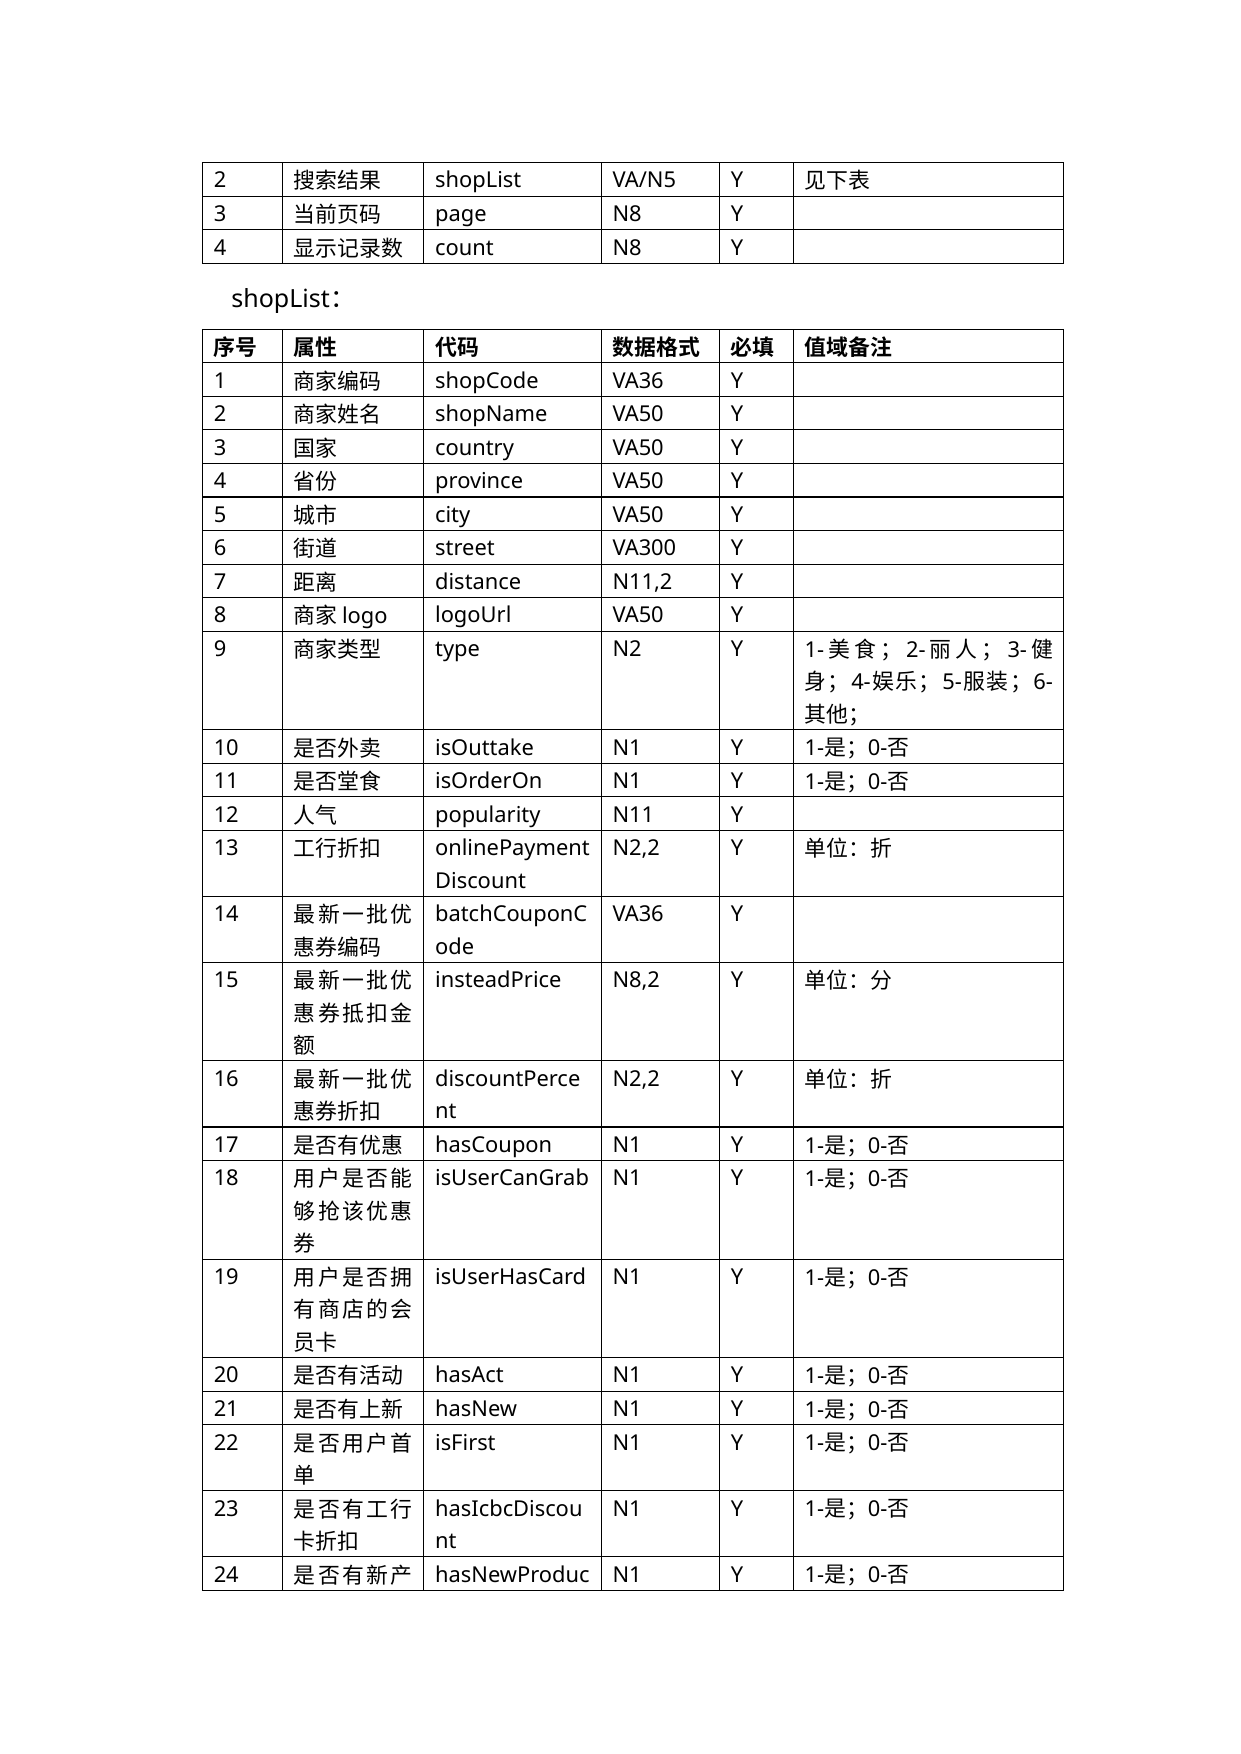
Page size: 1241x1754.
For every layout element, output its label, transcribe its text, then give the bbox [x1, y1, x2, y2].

table_cell 4 [203, 230, 282, 263]
table_cell Y [720, 1557, 793, 1590]
table_cell Y [720, 598, 793, 631]
table_cell 人气 [283, 797, 423, 830]
table_cell 1-是；0-否 [794, 1425, 1063, 1490]
table_cell 1-是；0-否 [794, 764, 1063, 796]
table_cell VA50 [602, 397, 719, 429]
table_cell distance [424, 565, 601, 597]
table_cell 1 [203, 363, 282, 396]
table_cell Y [720, 1358, 793, 1391]
table_cell isOuttake [424, 730, 601, 763]
table_cell Y [720, 230, 793, 263]
table_cell 16 [203, 1061, 282, 1126]
table_cell 商家logo [283, 598, 423, 631]
table_cell [794, 797, 1063, 830]
table_cell N1 [602, 1128, 719, 1160]
table_cell Y [720, 197, 793, 229]
table_cell 1-是；0-否 [794, 1392, 1063, 1424]
table_cell Y [720, 565, 793, 597]
table_cell 17 [203, 1128, 282, 1160]
table_cell N1 [602, 1358, 719, 1391]
table_cell 单位：分 [794, 963, 1063, 1060]
table_cell N1 [602, 1491, 719, 1556]
table_cell N11,2 [602, 565, 719, 597]
table_cell street [424, 531, 601, 563]
table_cell N1 [602, 1161, 719, 1258]
table_cell Y [720, 1161, 793, 1258]
table_cell Y [720, 1392, 793, 1424]
table_cell Y [720, 363, 793, 396]
table_cell [794, 230, 1063, 263]
table_header 数据格式 [602, 330, 719, 362]
table_cell N2,2 [602, 1061, 719, 1126]
table_cell VA36 [602, 897, 719, 962]
table_cell 国家 [283, 430, 423, 463]
table_cell logoUrl [424, 598, 601, 631]
table_cell VA300 [602, 531, 719, 563]
table_cell batchCouponCode [424, 897, 601, 962]
table_header 属性 [283, 330, 423, 362]
table_cell 单位：折 [794, 831, 1063, 896]
table_cell N2,2 [602, 831, 719, 896]
table_cell 1-是；0-否 [794, 1491, 1063, 1556]
text shopList： [231, 264, 1053, 329]
table_cell 20 [203, 1358, 282, 1391]
table_cell VA50 [602, 430, 719, 463]
table_cell 12 [203, 797, 282, 830]
table_cell hasCoupon [424, 1128, 601, 1160]
table_cell N8 [602, 230, 719, 263]
table_cell VA50 [602, 598, 719, 631]
table_cell 3 [203, 430, 282, 463]
table_cell hasNew [424, 1392, 601, 1424]
table_cell Y [720, 632, 793, 729]
table_cell 是否有工行卡折扣 [283, 1491, 423, 1556]
table_cell Y [720, 1128, 793, 1160]
table_cell N1 [602, 730, 719, 763]
table_cell shopName [424, 397, 601, 429]
table_cell VA50 [602, 464, 719, 496]
table_cell 15 [203, 963, 282, 1060]
table_cell N11 [602, 797, 719, 830]
table_cell country [424, 430, 601, 463]
table_cell Y [720, 1491, 793, 1556]
table_cell Y [720, 430, 793, 463]
table_cell 5 [203, 498, 282, 530]
table_cell 6 [203, 531, 282, 563]
table_cell Y [720, 963, 793, 1060]
table_cell Y [720, 1260, 793, 1357]
table_cell 城市 [283, 498, 423, 530]
table_cell 当前页码 [283, 197, 423, 229]
table_cell 1-美食；2-丽人；3-健身；4-娱乐；5-服装；6-其他； [794, 632, 1063, 729]
table_cell Y [720, 730, 793, 763]
table_cell 1-是；0-否 [794, 1161, 1063, 1258]
table_cell 3 [203, 197, 282, 229]
table_header 必填 [720, 330, 793, 362]
table_cell N2 [602, 632, 719, 729]
table_cell hasIcbcDiscount [424, 1491, 601, 1556]
table_cell 2 [203, 397, 282, 429]
table_cell [794, 598, 1063, 631]
table_cell 11 [203, 764, 282, 796]
table_cell N1 [602, 764, 719, 796]
table_cell 1-是；0-否 [794, 1260, 1063, 1357]
table_cell 最新一批优惠券折扣 [283, 1061, 423, 1126]
table_cell 工行折扣 [283, 831, 423, 896]
table_cell Y [720, 797, 793, 830]
table_cell 18 [203, 1161, 282, 1258]
table_cell isFirst [424, 1425, 601, 1490]
table_cell 单位：折 [794, 1061, 1063, 1126]
table_cell Y [720, 397, 793, 429]
table_cell 23 [203, 1491, 282, 1556]
table_cell [794, 430, 1063, 463]
table_cell N1 [602, 1260, 719, 1357]
table_cell 2 [203, 163, 282, 196]
table_cell Y [720, 764, 793, 796]
table_cell VA36 [602, 363, 719, 396]
table_cell 是否外卖 [283, 730, 423, 763]
table_cell 14 [203, 897, 282, 962]
table_cell province [424, 464, 601, 496]
table_cell count [424, 230, 601, 263]
table_cell 7 [203, 565, 282, 597]
table_cell 1-是；0-否 [794, 1128, 1063, 1160]
table_cell 是否有上新 [283, 1392, 423, 1424]
table_cell [794, 897, 1063, 962]
table_cell 街道 [283, 531, 423, 563]
table_cell onlinePaymentDiscount [424, 831, 601, 896]
table_cell 22 [203, 1425, 282, 1490]
table_cell [794, 498, 1063, 530]
table_header 序号 [203, 330, 282, 362]
table_cell 显示记录数 [283, 230, 423, 263]
table_cell 商家姓名 [283, 397, 423, 429]
table_cell 省份 [283, 464, 423, 496]
table_cell isUserCanGrab [424, 1161, 601, 1258]
table_cell 最新一批优惠券抵扣金额 [283, 963, 423, 1060]
table_cell [794, 565, 1063, 597]
table_cell 见下表 [794, 163, 1063, 196]
table_cell type [424, 632, 601, 729]
table_cell 商家类型 [283, 632, 423, 729]
table_header 值域备注 [794, 330, 1063, 362]
table_cell Y [720, 163, 793, 196]
table_cell 1-是；0-否 [794, 730, 1063, 763]
table_cell isUserHasCard [424, 1260, 601, 1357]
table_cell 是否有活动 [283, 1358, 423, 1391]
table_cell 19 [203, 1260, 282, 1357]
table_cell Y [720, 897, 793, 962]
table_cell [794, 464, 1063, 496]
table_cell 1-是；0-否 [794, 1557, 1063, 1590]
table_cell page [424, 197, 601, 229]
table_cell 是否用户首单 [283, 1425, 423, 1490]
table_cell Y [720, 531, 793, 563]
table_cell city [424, 498, 601, 530]
table_cell 是否有优惠 [283, 1128, 423, 1160]
table_cell [794, 531, 1063, 563]
table_header 代码 [424, 330, 601, 362]
table_cell 24 [203, 1557, 282, 1590]
table_cell [794, 363, 1063, 396]
table_cell popularity [424, 797, 601, 830]
table_cell 是否有新产品 [283, 1557, 423, 1590]
table_cell Y [720, 498, 793, 530]
table_cell 13 [203, 831, 282, 896]
table_cell 4 [203, 464, 282, 496]
table_cell [794, 397, 1063, 429]
table_cell 8 [203, 598, 282, 631]
table_cell discountPercent [424, 1061, 601, 1126]
table_cell N1 [602, 1557, 719, 1590]
table_cell 商家编码 [283, 363, 423, 396]
table_cell 10 [203, 730, 282, 763]
table_cell VA/N5 [602, 163, 719, 196]
table_cell [794, 197, 1063, 229]
table_cell Y [720, 464, 793, 496]
table_cell Y [720, 1061, 793, 1126]
table_cell hasAct [424, 1358, 601, 1391]
table_cell N8 [602, 197, 719, 229]
table_cell N8,2 [602, 963, 719, 1060]
table_cell N1 [602, 1425, 719, 1490]
table_cell Y [720, 1425, 793, 1490]
table_cell VA50 [602, 498, 719, 530]
table_cell shopList [424, 163, 601, 196]
table_cell Y [720, 831, 793, 896]
table_cell 9 [203, 632, 282, 729]
table_cell shopCode [424, 363, 601, 396]
table_cell isOrderOn [424, 764, 601, 796]
table_cell 用户是否能够抢该优惠券 [283, 1161, 423, 1258]
table_cell 最新一批优惠券编码 [283, 897, 423, 962]
table_cell hasNewProduct [424, 1557, 601, 1590]
table_cell 21 [203, 1392, 282, 1424]
table_cell 是否堂食 [283, 764, 423, 796]
table_cell N1 [602, 1392, 719, 1424]
table_cell 搜索结果 [283, 163, 423, 196]
table_cell insteadPrice [424, 963, 601, 1060]
table_cell 距离 [283, 565, 423, 597]
table_cell 1-是；0-否 [794, 1358, 1063, 1391]
table_cell 用户是否拥有商店的会员卡 [283, 1260, 423, 1357]
